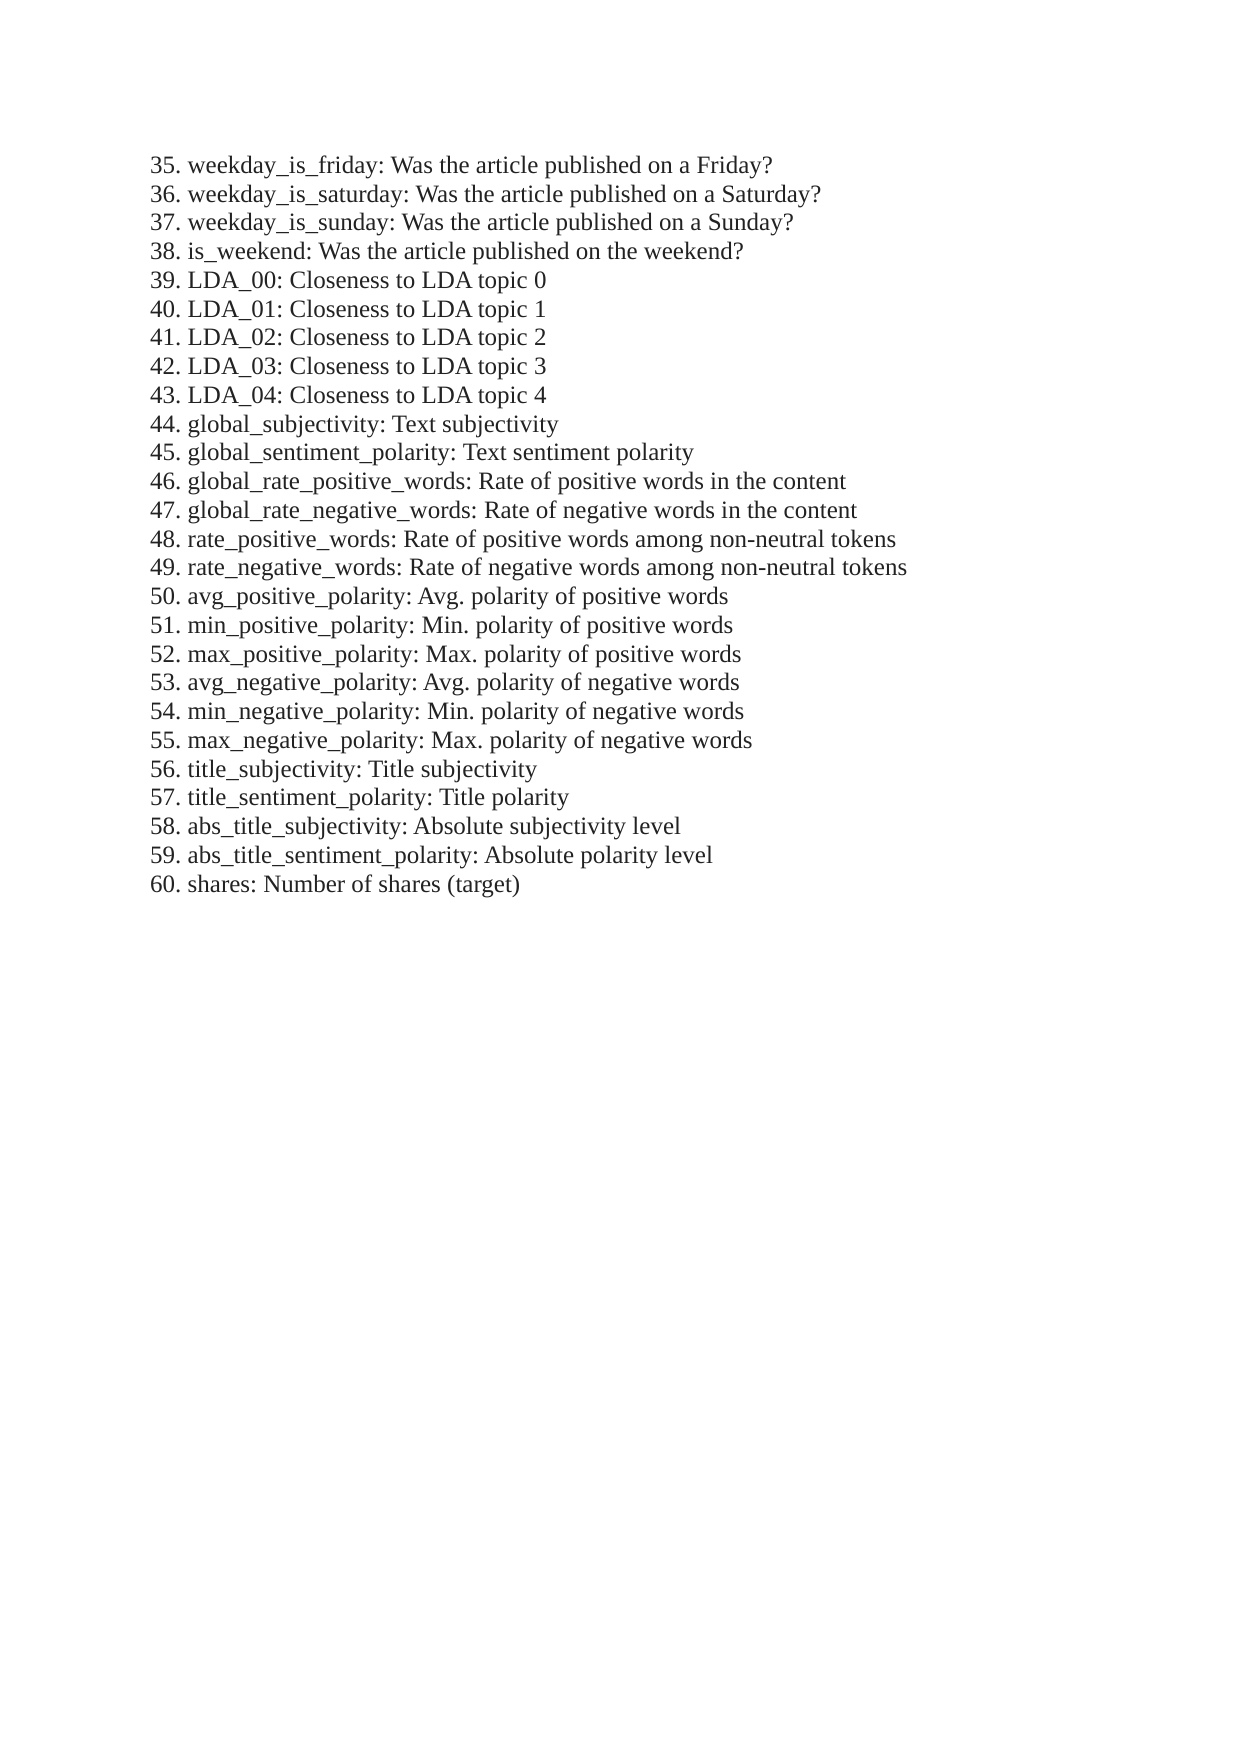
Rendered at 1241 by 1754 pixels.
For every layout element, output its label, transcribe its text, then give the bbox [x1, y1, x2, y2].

text 36. weekday_is_saturday: Was the article published on a Saturday? [150, 179, 1090, 207]
text 54. min_negative_polarity: Min. polarity of negative words [150, 696, 1090, 725]
text 52. max_positive_polarity: Max. polarity of positive words [150, 639, 1090, 667]
text 46. global_rate_positive_words: Rate of positive words in the content [150, 466, 1090, 495]
text 53. avg_negative_polarity: Avg. polarity of negative words [150, 667, 1090, 696]
text 42. LDA_03: Closeness to LDA topic 3 [150, 351, 1090, 380]
text 47. global_rate_negative_words: Rate of negative words in the content [150, 495, 1090, 524]
text 39. LDA_00: Closeness to LDA topic 0 [150, 265, 1090, 294]
text 44. global_subjectivity: Text subjectivity [150, 409, 1090, 437]
text 60. shares: Number of shares (target) [150, 869, 1090, 897]
text 51. min_positive_polarity: Min. polarity of positive words [150, 610, 1090, 639]
text 38. is_weekend: Was the article published on the weekend? [150, 236, 1090, 265]
text 59. abs_title_sentiment_polarity: Absolute polarity level [150, 840, 1090, 869]
text 41. LDA_02: Closeness to LDA topic 2 [150, 322, 1090, 351]
text 50. avg_positive_polarity: Avg. polarity of positive words [150, 581, 1090, 610]
text 37. weekday_is_sunday: Was the article published on a Sunday? [150, 207, 1090, 236]
text 49. rate_negative_words: Rate of negative words among non-neutral tokens [150, 552, 1090, 581]
text 48. rate_positive_words: Rate of positive words among non-neutral tokens [150, 524, 1090, 552]
text 43. LDA_04: Closeness to LDA topic 4 [150, 380, 1090, 409]
text 55. max_negative_polarity: Max. polarity of negative words [150, 725, 1090, 754]
text 58. abs_title_subjectivity: Absolute subjectivity level [150, 811, 1090, 840]
text 40. LDA_01: Closeness to LDA topic 1 [150, 294, 1090, 322]
text 56. title_subjectivity: Title subjectivity [150, 754, 1090, 782]
text 45. global_sentiment_polarity: Text sentiment polarity [150, 437, 1090, 466]
text 35. weekday_is_friday: Was the article published on a Friday? [150, 150, 1090, 179]
text 57. title_sentiment_polarity: Title polarity [150, 782, 1090, 811]
